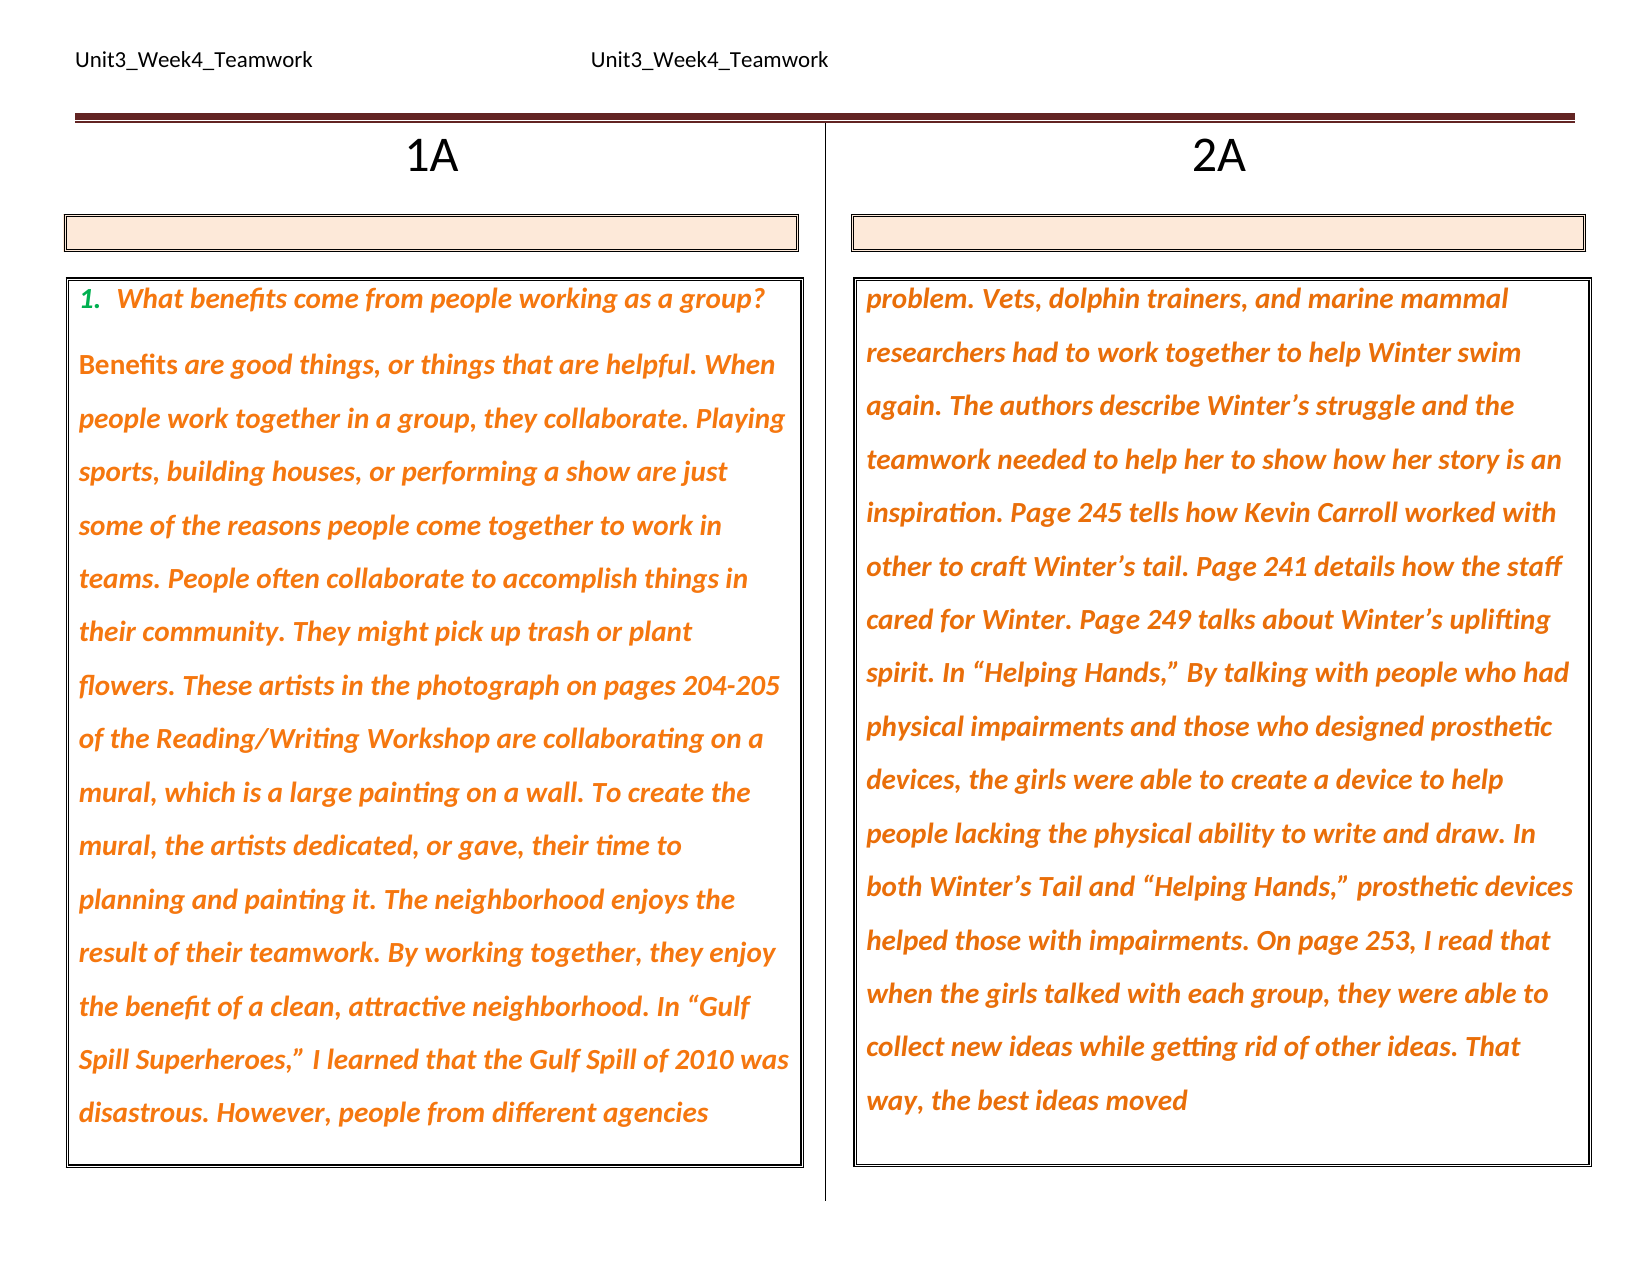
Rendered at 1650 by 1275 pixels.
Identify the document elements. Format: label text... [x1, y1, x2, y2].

table_header What benefits come from people working as a group? Benefits are good things, or things that are helpful. When people work together in a group, they collaborate. Playing sports, building houses, or performing a show are just some of the reasons people come together to work in teams. People often collaborate to accomplish things in their community. They might pick up trash or plant flowers. These artists in the photograph on pages 204-205 of the Reading/Writing Workshop are collaborating on a mural, which is a large painting on a wall. To create the mural, the artists dedicated, or gave, their time to planning and painting it. The neighborhood enjoys the result of their teamwork. By working together, they enjoy the benefit of a clean, attractive neighborhood. In “Gulf Spill Superheroes,” I learned that the Gulf Spill of 2010 was disastrous. However, people from different agencies [69, 281, 800, 1164]
text 1A [75, 123, 787, 184]
text 2A [862, 123, 1575, 184]
table_header problem. Vets, dolphin trainers, and marine mammal researchers had to work together to help Winter swim again. The authors describe Winter’s struggle and the teamwork needed to help her to show how her story is an inspiration. Page 245 tells how Kevin Carroll worked with other to craft Winter’s tail. Page 241 details how the staff cared for Winter. Page 249 talks about Winter’s uplifting spirit. In “Helping Hands,” By talking with people who had physical impairments and those who designed prosthetic devices, the girls were able to create a device to help people lacking the physical ability to write and draw. In both Winter’s Tail and “Helping Hands,” prosthetic devices helped those with impairments. On page 253, I read that when the girls talked with each group, they were able to collect new ideas while getting rid of other ideas. That way, the best ideas moved [857, 281, 1588, 1164]
